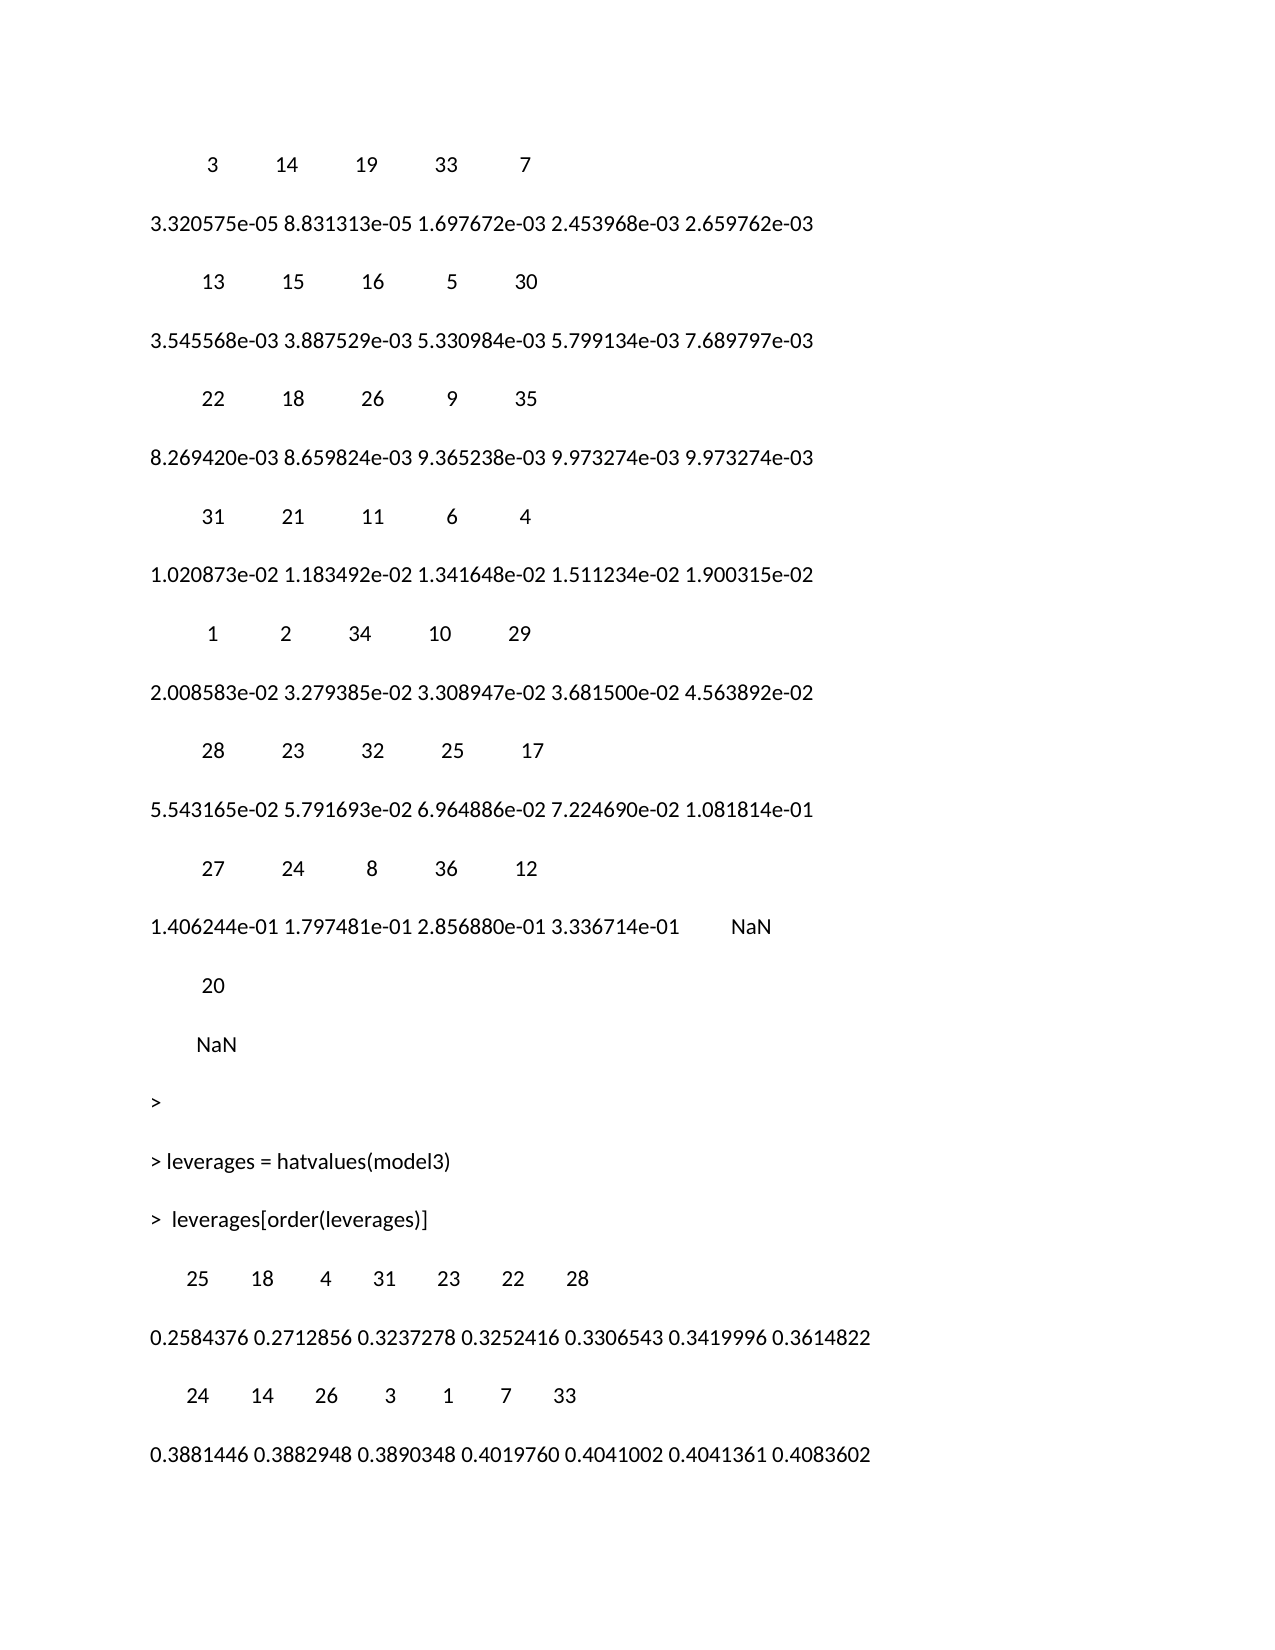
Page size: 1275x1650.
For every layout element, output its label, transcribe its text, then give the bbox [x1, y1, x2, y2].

text 1.020873e-02 1.183492e-02 1.341648e-02 1.511234e-02 1.900315e-02 [150, 561, 1125, 588]
text 13 15 16 5 30 [150, 267, 1125, 295]
text 31 21 11 6 4 [150, 502, 1125, 530]
text 0.2584376 0.2712856 0.3237278 0.3252416 0.3306543 0.3419996 0.3614822 [150, 1323, 1125, 1351]
text 5.543165e-02 5.791693e-02 6.964886e-02 7.224690e-02 1.081814e-01 [150, 795, 1125, 823]
text 3 14 19 33 7 [150, 150, 1125, 178]
text 3.545568e-03 3.887529e-03 5.330984e-03 5.799134e-03 7.689797e-03 [150, 326, 1125, 354]
text 1.406244e-01 1.797481e-01 2.856880e-01 3.336714e-01 NaN [150, 912, 1125, 940]
text > [150, 1088, 1125, 1116]
text 20 [150, 971, 1125, 999]
text 27 24 8 36 12 [150, 854, 1125, 882]
text 0.3881446 0.3882948 0.3890348 0.4019760 0.4041002 0.4041361 0.4083602 [150, 1440, 1125, 1468]
text 28 23 32 25 17 [150, 736, 1125, 764]
text 24 14 26 3 1 7 33 [150, 1382, 1125, 1409]
text > leverages[order(leverages)] [150, 1206, 1125, 1234]
text 1 2 34 10 29 [150, 619, 1125, 647]
text > leverages = hatvalues(model3) [150, 1147, 1125, 1175]
text 8.269420e-03 8.659824e-03 9.365238e-03 9.973274e-03 9.973274e-03 [150, 443, 1125, 471]
text NaN [150, 1030, 1125, 1058]
text 25 18 4 31 23 22 28 [150, 1264, 1125, 1292]
text 2.008583e-02 3.279385e-02 3.308947e-02 3.681500e-02 4.563892e-02 [150, 678, 1125, 706]
text 22 18 26 9 35 [150, 384, 1125, 413]
text 3.320575e-05 8.831313e-05 1.697672e-03 2.453968e-03 2.659762e-03 [150, 209, 1125, 237]
